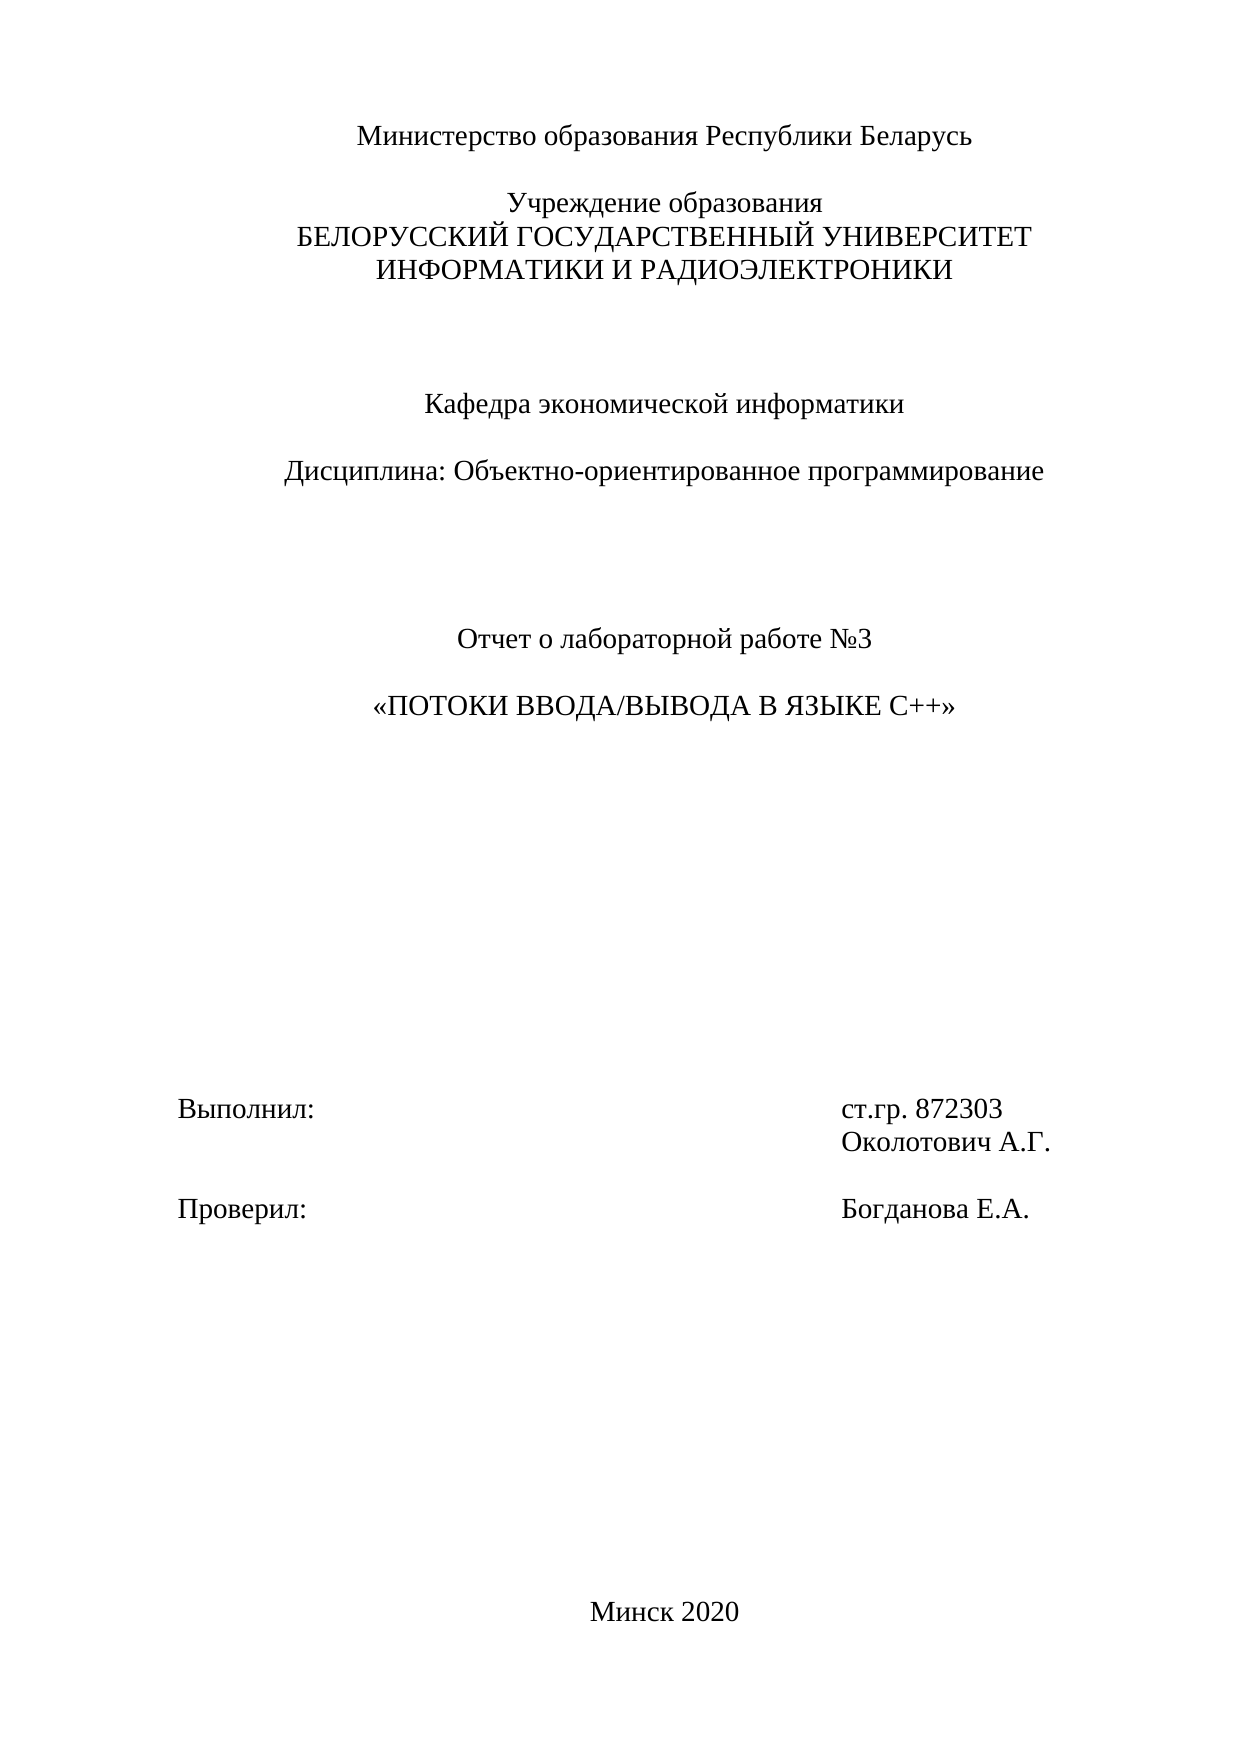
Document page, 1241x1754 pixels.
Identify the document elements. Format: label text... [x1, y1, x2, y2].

text Выполнил: ст.гр. 872303 [177, 1091, 1152, 1124]
text «ПОТОКИ ВВОДА/ВЫВОДА В ЯЗЫКЕ С++» [177, 688, 1152, 722]
text БЕЛОРУССКИЙ ГОСУДАРСТВЕННЫЙ УНИВЕРСИТЕТ [177, 219, 1152, 252]
text Дисциплина: Объектно-ориентированное программирование [177, 453, 1152, 487]
text Министерство образования Республики Беларусь [177, 118, 1152, 152]
text Кафедра экономической информатики [177, 386, 1152, 420]
text Учреждение образования [177, 185, 1152, 219]
text Отчет о лабораторной работе №3 [177, 621, 1152, 655]
text ИНФОРМАТИКИ И РАДИОЭЛЕКТРОНИКИ [177, 252, 1152, 286]
text Минск 2020 [177, 1594, 1152, 1627]
text Проверил: Богданова Е.А. [177, 1191, 1152, 1225]
text Околотович А.Г. [177, 1124, 1152, 1158]
